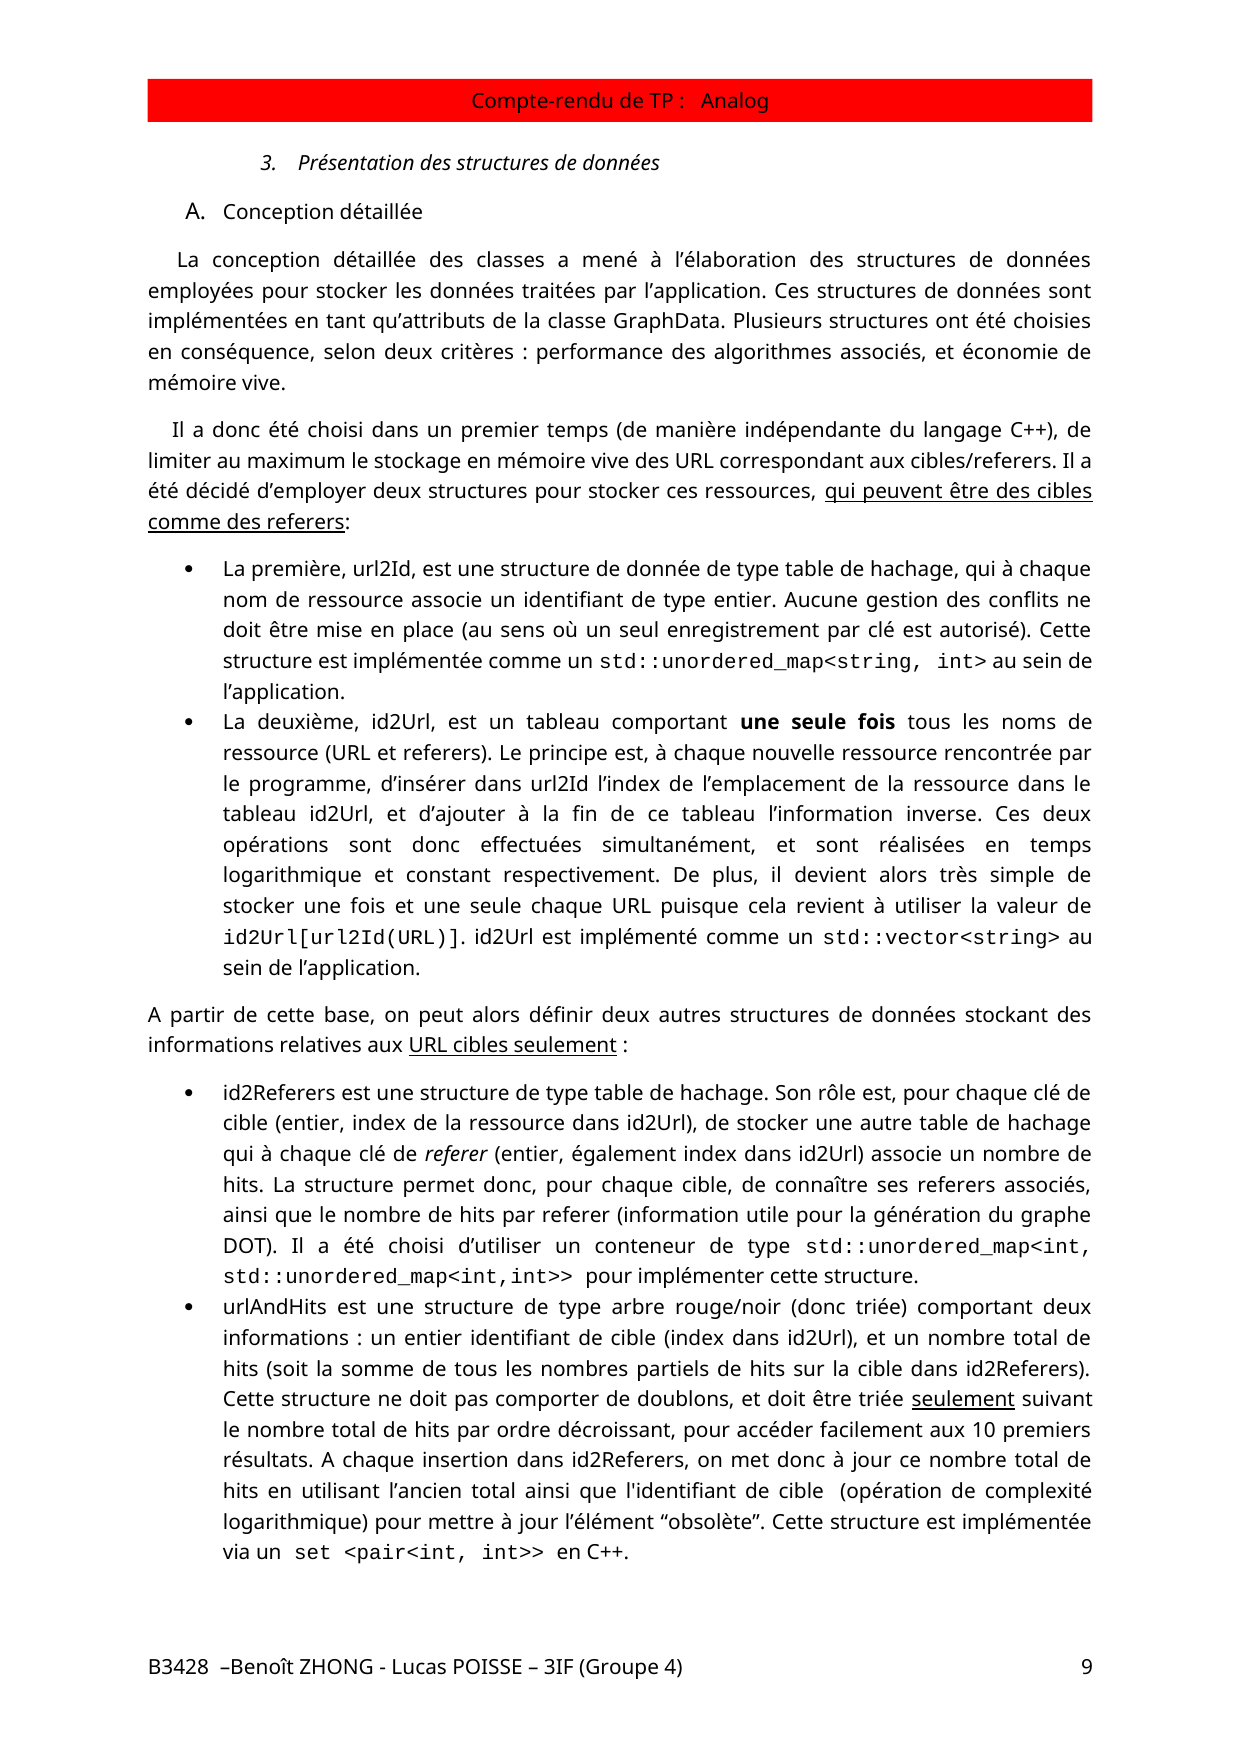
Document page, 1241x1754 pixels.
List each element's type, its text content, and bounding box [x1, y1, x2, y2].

list urlAndHits est une structure de type arbre rouge/noir (donc triée) comportant deux informations : un entier identifiant de cible (index dans id2Url), et un nombre total de hits (soit la somme de tous les nombres partiels de hits sur la cible dans id2Referers). Cette structure ne doit pas comporter de doublons, et doit être triée seulement suivant le nombre total de hits par ordre décroissant, pour accéder facilement aux 10 premiers résultats. A chaque insertion dans id2Referers, on met donc à jour ce nombre total de hits en utilisant l’ancien total ainsi que l'identifiant de cible (opération de complexité logarithmique) pour mettre à jour l’élément “obsolète”. Cette structure est implémentée via un set <pair<int, int>> en C++. [185, 1292, 1093, 1566]
subtitle Présentation des structures de données [260, 148, 1093, 176]
text La conception détaillée des classes a mené à l’élaboration des structures de données employées pour stocker les données traitées par l’application. Ces structures de données sont implémentées en tant qu’attributs de la classe GraphData. Plusieurs structures ont été choisies en conséquence, selon deux critères : performance des algorithmes associés, et économie de mémoire vive. [148, 245, 1093, 396]
list id2Referers est une structure de type table de hachage. Son rôle est, pour chaque clé de cible (entier, index de la ressource dans id2Url), de stocker une autre table de hachage qui à chaque clé de referer (entier, également index dans id2Url) associe un nombre de hits. La structure permet donc, pour chaque cible, de connaître ses referers associés, ainsi que le nombre de hits par referer (information utile pour la génération du graphe DOT). Il a été choisi d’utiliser un conteneur de type std::unordered_map<int, std::unordered_map<int,int>> pour implémenter cette structure. [185, 1078, 1093, 1290]
list La deuxième, id2Url, est un tableau comportant une seule fois tous les noms de ressource (URL et referers). Le principe est, à chaque nouvelle ressource rencontrée par le programme, d’insérer dans url2Id l’index de l’emplacement de la ressource dans le tableau id2Url, et d’ajouter à la fin de ce tableau l’information inverse. Ces deux opérations sont donc effectuées simultanément, et sont réalisées en temps logarithmique et constant respectivement. De plus, il devient alors très simple de stocker une fois et une seule chaque URL puisque cela revient à utiliser la valeur de id2Url[url2Id(URL)]. id2Url est implémenté comme un std::vector<string> au sein de l’application. [185, 707, 1093, 981]
subtitle Conception détaillée [185, 195, 1093, 226]
text Il a donc été choisi dans un premier temps (de manière indépendante du langage C++), de limiter au maximum le stockage en mémoire vive des URL correspondant aux cibles/referers. Il a été décidé d’employer deux structures pour stocker ces ressources, qui peuvent être des cibles comme des referers: [148, 415, 1093, 535]
text A partir de cette base, on peut alors définir deux autres structures de données stockant des informations relatives aux URL cibles seulement : [148, 1000, 1093, 1059]
list La première, url2Id, est une structure de donnée de type table de hachage, qui à chaque nom de ressource associe un identifiant de type entier. Aucune gestion des conflits ne doit être mise en place (au sens où un seul enregistrement par clé est autorisé). Cette structure est implémentée comme un std::unordered_map<string, int> au sein de l’application. [185, 554, 1093, 705]
